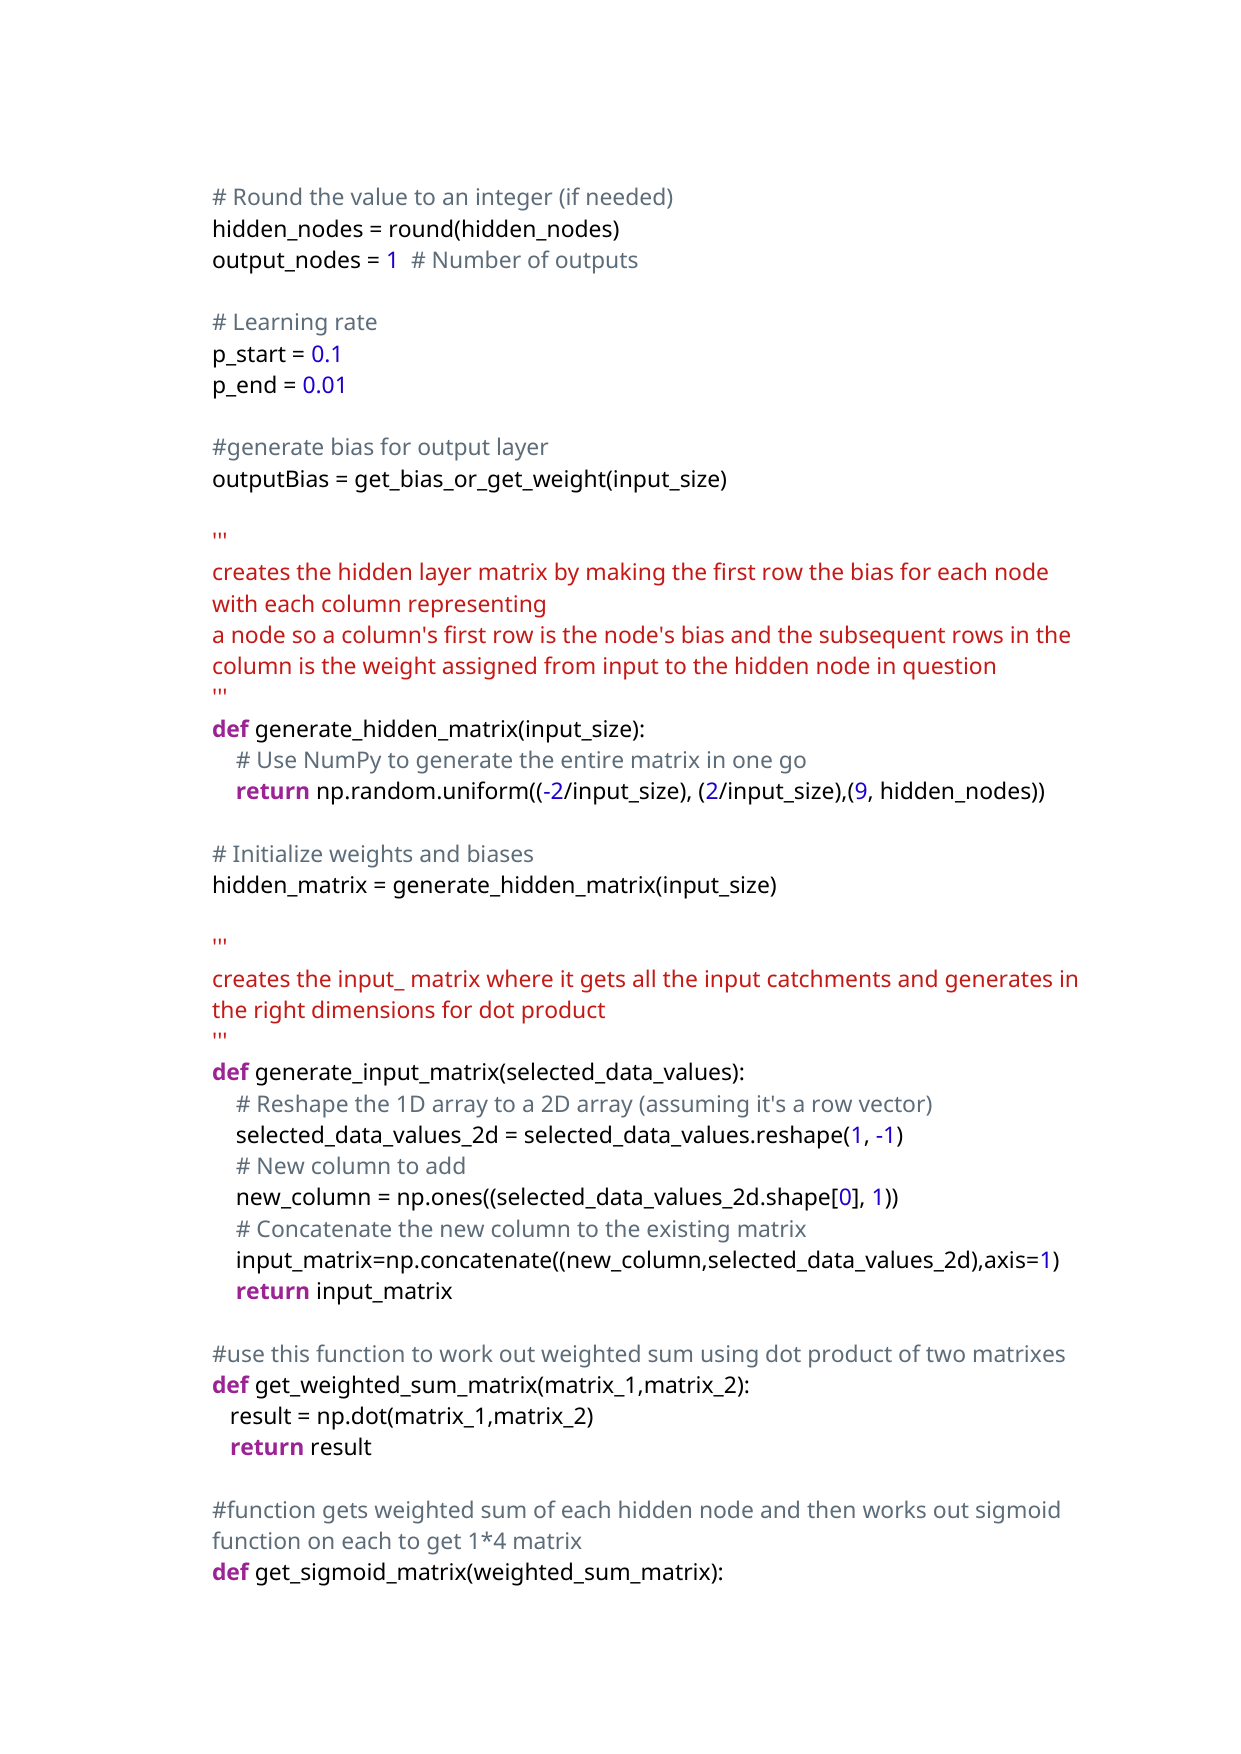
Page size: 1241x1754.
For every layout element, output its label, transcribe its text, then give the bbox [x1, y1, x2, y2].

text def get_weighted_sum_matrix(matrix_1,matrix_2): [212, 1369, 1090, 1400]
text def generate_input_matrix(selected_data_values): [212, 1056, 1090, 1087]
text #generate bias for output layer [212, 431, 1090, 462]
text p_end = 0.01 [212, 369, 1090, 400]
text # Initialize weights and biases [212, 837, 1090, 869]
text def get_sigmoid_matrix(weighted_sum_matrix): [212, 1556, 1090, 1587]
text ''' [212, 931, 1090, 962]
text a node so a column's first row is the node's bias and the subsequent rows in the column is the weight assigned from input to the hidden node in question [212, 619, 1090, 681]
text #use this function to work out weighted sum using dot product of two matrixes [212, 1337, 1090, 1369]
text ''' [212, 525, 1090, 556]
text ''' [212, 681, 1090, 712]
text return np.random.uniform((-2/input_size), (2/input_size),(9, hidden_nodes)) [212, 775, 1090, 806]
text output_nodes = 1 # Number of outputs [212, 244, 1090, 275]
text # New column to add [212, 1150, 1090, 1181]
text # Learning rate [212, 306, 1090, 337]
text outputBias = get_bias_or_get_weight(input_size) [212, 462, 1090, 494]
text # Use NumPy to generate the entire matrix in one go [212, 744, 1090, 775]
text input_matrix=np.concatenate((new_column,selected_data_values_2d),axis=1) [212, 1244, 1090, 1275]
text p_start = 0.1 [212, 337, 1090, 369]
text creates the hidden layer matrix by making the first row the bias for each node with each column representing [212, 556, 1090, 619]
text #function gets weighted sum of each hidden node and then works out sigmoid function on each to get 1*4 matrix [212, 1494, 1090, 1556]
text # Concatenate the new column to the existing matrix [212, 1212, 1090, 1244]
text # Reshape the 1D array to a 2D array (assuming it's a row vector) [212, 1087, 1090, 1119]
text selected_data_values_2d = selected_data_values.reshape(1, -1) [212, 1119, 1090, 1150]
text result = np.dot(matrix_1,matrix_2) [212, 1400, 1090, 1431]
text return result [212, 1431, 1090, 1462]
text def generate_hidden_matrix(input_size): [212, 712, 1090, 744]
text new_column = np.ones((selected_data_values_2d.shape[0], 1)) [212, 1181, 1090, 1212]
text return input_matrix [212, 1275, 1090, 1306]
text hidden_nodes = round(hidden_nodes) [212, 212, 1090, 244]
text hidden_matrix = generate_hidden_matrix(input_size) [212, 869, 1090, 900]
text creates the input_ matrix where it gets all the input catchments and generates in the right dimensions for dot product [212, 962, 1090, 1025]
text ''' [212, 1025, 1090, 1056]
text # Round the value to an integer (if needed) [212, 181, 1090, 212]
